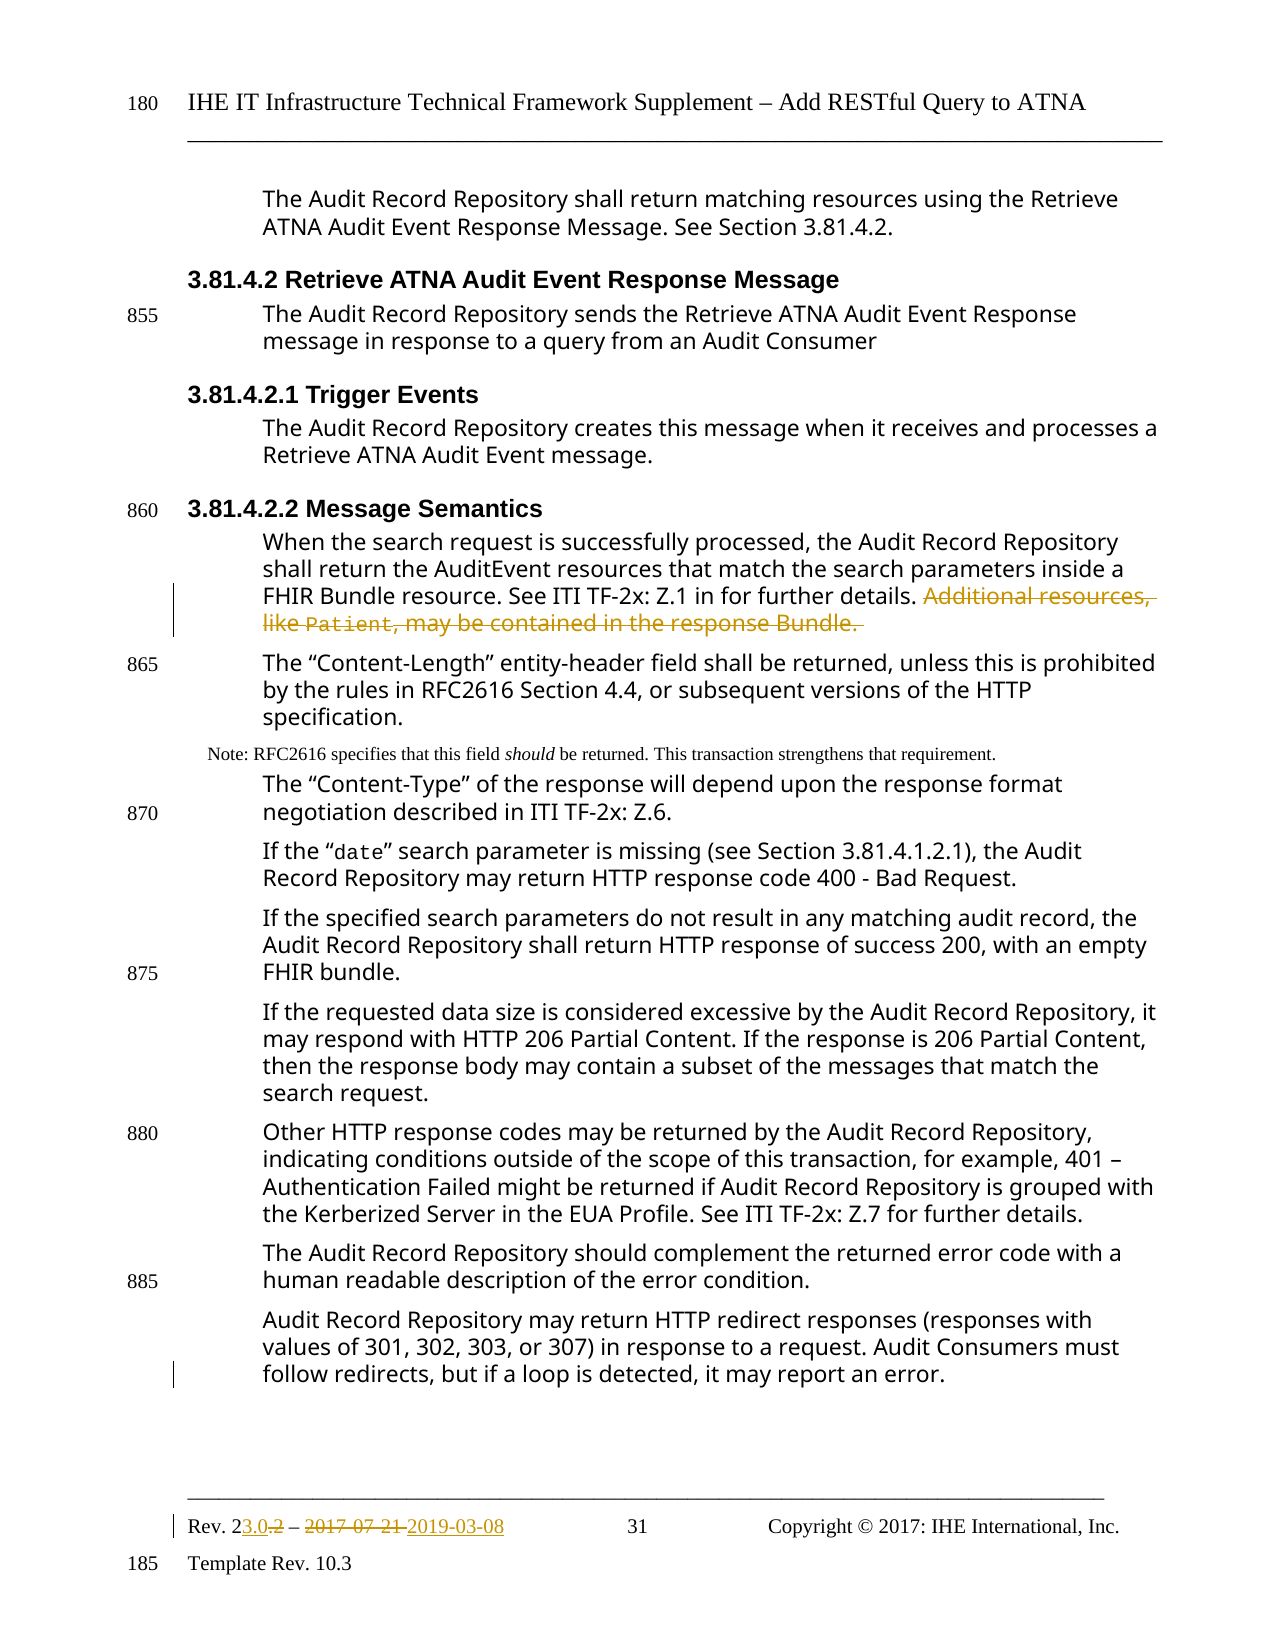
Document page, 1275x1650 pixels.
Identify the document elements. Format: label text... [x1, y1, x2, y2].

subtitle 3.81.4.2.2 Message Semantics [187, 494, 1162, 522]
text If the requested data size is considered excessive by the Audit Record Repository, it may respond with HTTP 206 Partial Content. If the response is 206 Partial Content, then the response body may contain a subset of the messages that match the search request. [262, 998, 1162, 1107]
text The Audit Record Repository shall return matching resources using the Retrieve ATNA Audit Event Response Message. See Section 3.81.4.2. [262, 186, 1162, 240]
text If the “date” search parameter is missing (see Section 3.81.4.1.2.1), the Audit Record Repository may return HTTP response code 400 - Bad Request. [262, 838, 1162, 892]
subtitle 3.81.4.2 Retrieve ATNA Audit Event Response Message [187, 265, 1162, 294]
text If the specified search parameters do not result in any matching audit record, the Audit Record Repository shall return HTTP response of success 200, with an empty FHIR bundle. [262, 904, 1162, 986]
text The “Content-Length” entity-header field shall be returned, unless this is prohibited by the rules in RFC2616 Section 4.4, or subsequent versions of the HTTP specification. [262, 649, 1162, 731]
text Audit Record Repository may return HTTP redirect responses (responses with values of 301, 302, 303, or 307) in response to a request. Audit Consumers must follow redirects, but if a loop is detected, it may report an error. [262, 1307, 1162, 1388]
text The Audit Record Repository should complement the returned error code with a human readable description of the error condition. [262, 1240, 1162, 1294]
text Other HTTP response codes may be returned by the Audit Record Repository, indicating conditions outside of the scope of this transaction, for example, 401 – Authentication Failed might be returned if Audit Record Repository is grouped with the Kerberized Server in the EUA Profile. See ITI TF-2x: Z.7 for further details. [262, 1119, 1162, 1227]
text The Audit Record Repository sends the Retrieve ATNA Audit Event Response message in response to a query from an Audit Consumer [262, 300, 1162, 354]
text The Audit Record Repository creates this message when it receives and processes a Retrieve ATNA Audit Event message. [262, 414, 1162, 469]
text The “Content-Type” of the response will depend upon the response format negotiation described in ITI TF-2x: Z.6. [262, 771, 1162, 825]
text When the search request is successfully processed, the Audit Record Repository shall return the AuditEvent resources that match the search parameters inside a FHIR Bundle resource. See ITI TF-2x: Z.1 in for further details. [262, 529, 1162, 637]
subtitle 3.81.4.2.1 Trigger Events [187, 379, 1162, 408]
text Note: RFC2616 specifies that this field should be returned. This transaction strengthens that requirement. [207, 743, 1162, 765]
